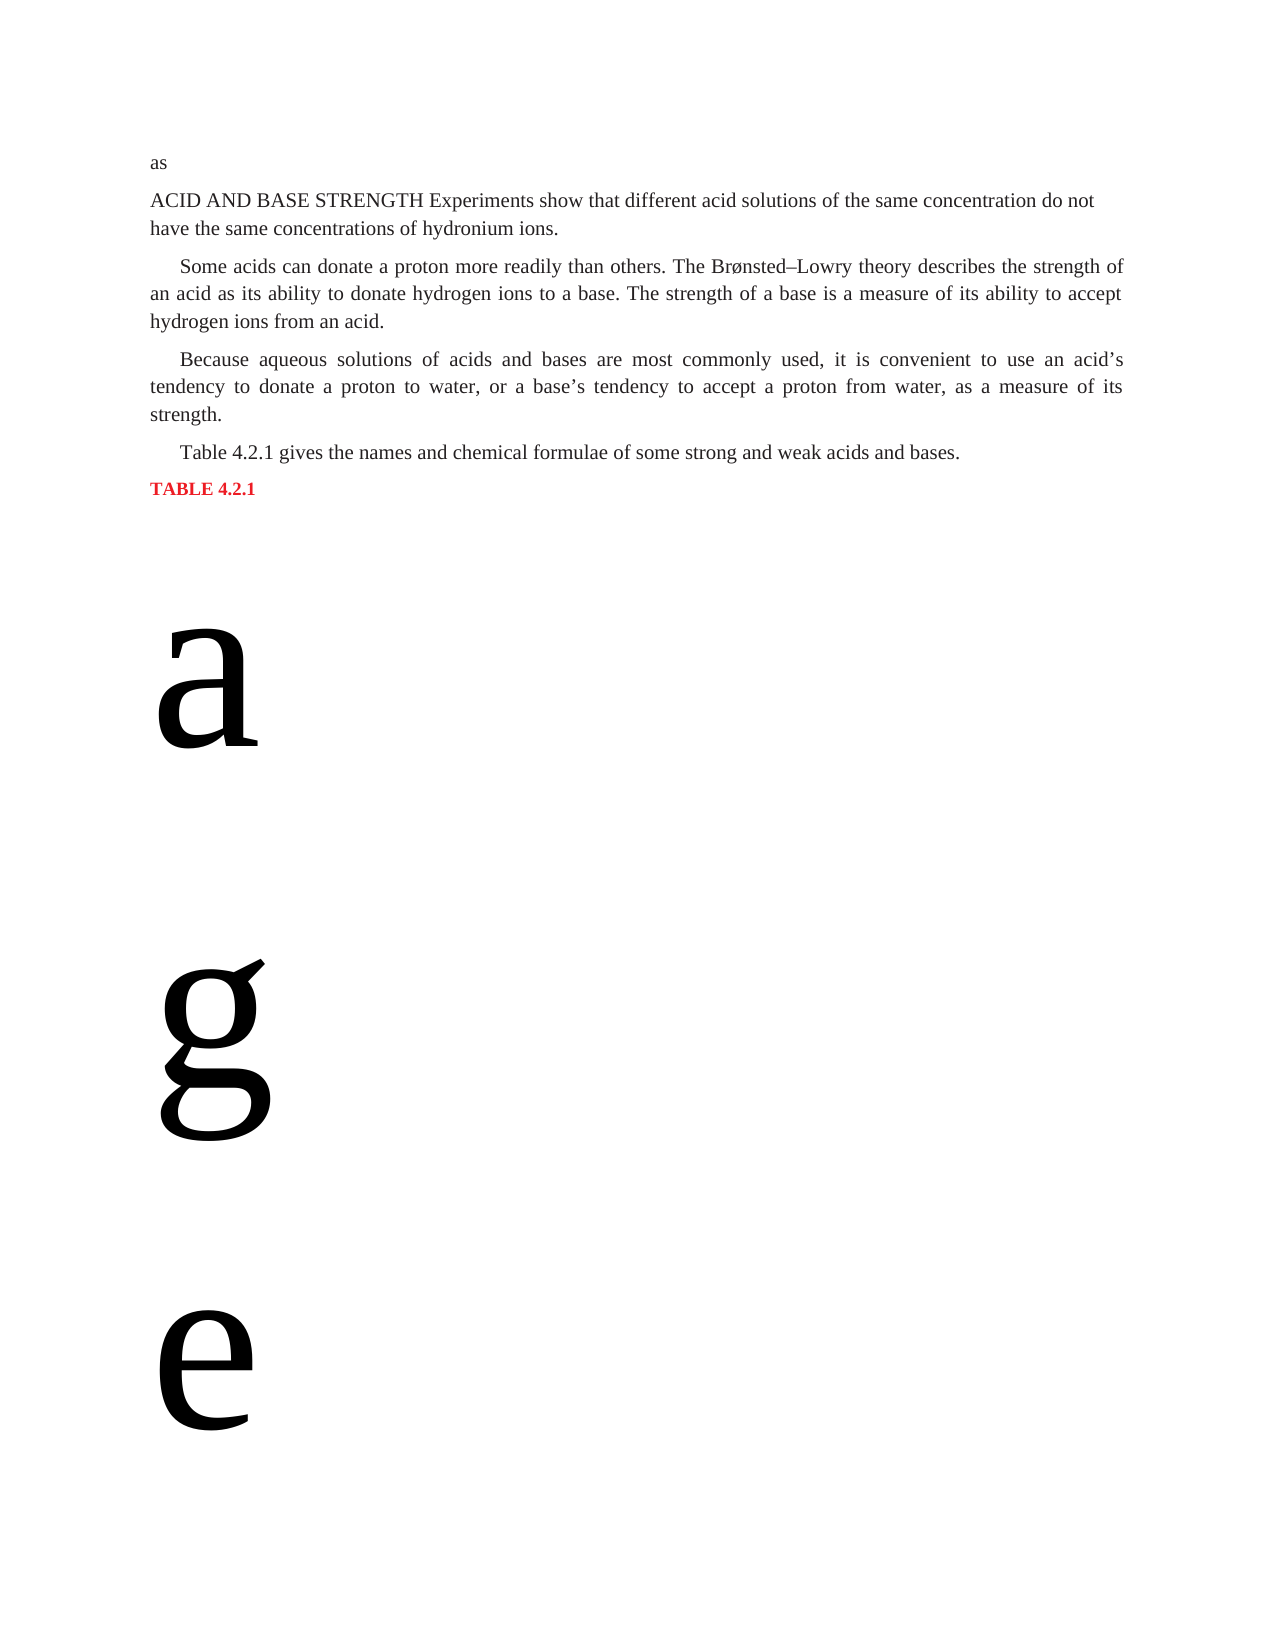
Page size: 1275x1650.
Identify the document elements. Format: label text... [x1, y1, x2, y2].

text TABLE 4.2.1 [150, 478, 1125, 500]
text Because aqueous solutions of acids and bases are most commonly used, it is convenient to use an acid’s tendency to donate a proton to water, or a base’s tendency to accept a proton from water, as a measure of its strength. [150, 347, 1125, 426]
text g [150, 854, 1125, 1142]
text Table 4.2.1 gives the names and chemical formulae of some strong and weak acids and bases. [150, 440, 1125, 464]
text e [150, 1195, 1125, 1483]
text ACID AND BASE STRENGTH Experiments show that different acid solutions of the same concentration do not have the same concentrations of hydronium ions. [150, 188, 1125, 240]
text as [150, 150, 1125, 174]
text a [150, 513, 1125, 801]
text Some acids can donate a proton more readily than others. The Brønsted–Lowry theory describes the strength of an acid as its ability to donate hydrogen ions to a base. The strength of a base is a measure of its ability to accept hydrogen ions from an acid. [150, 254, 1125, 333]
